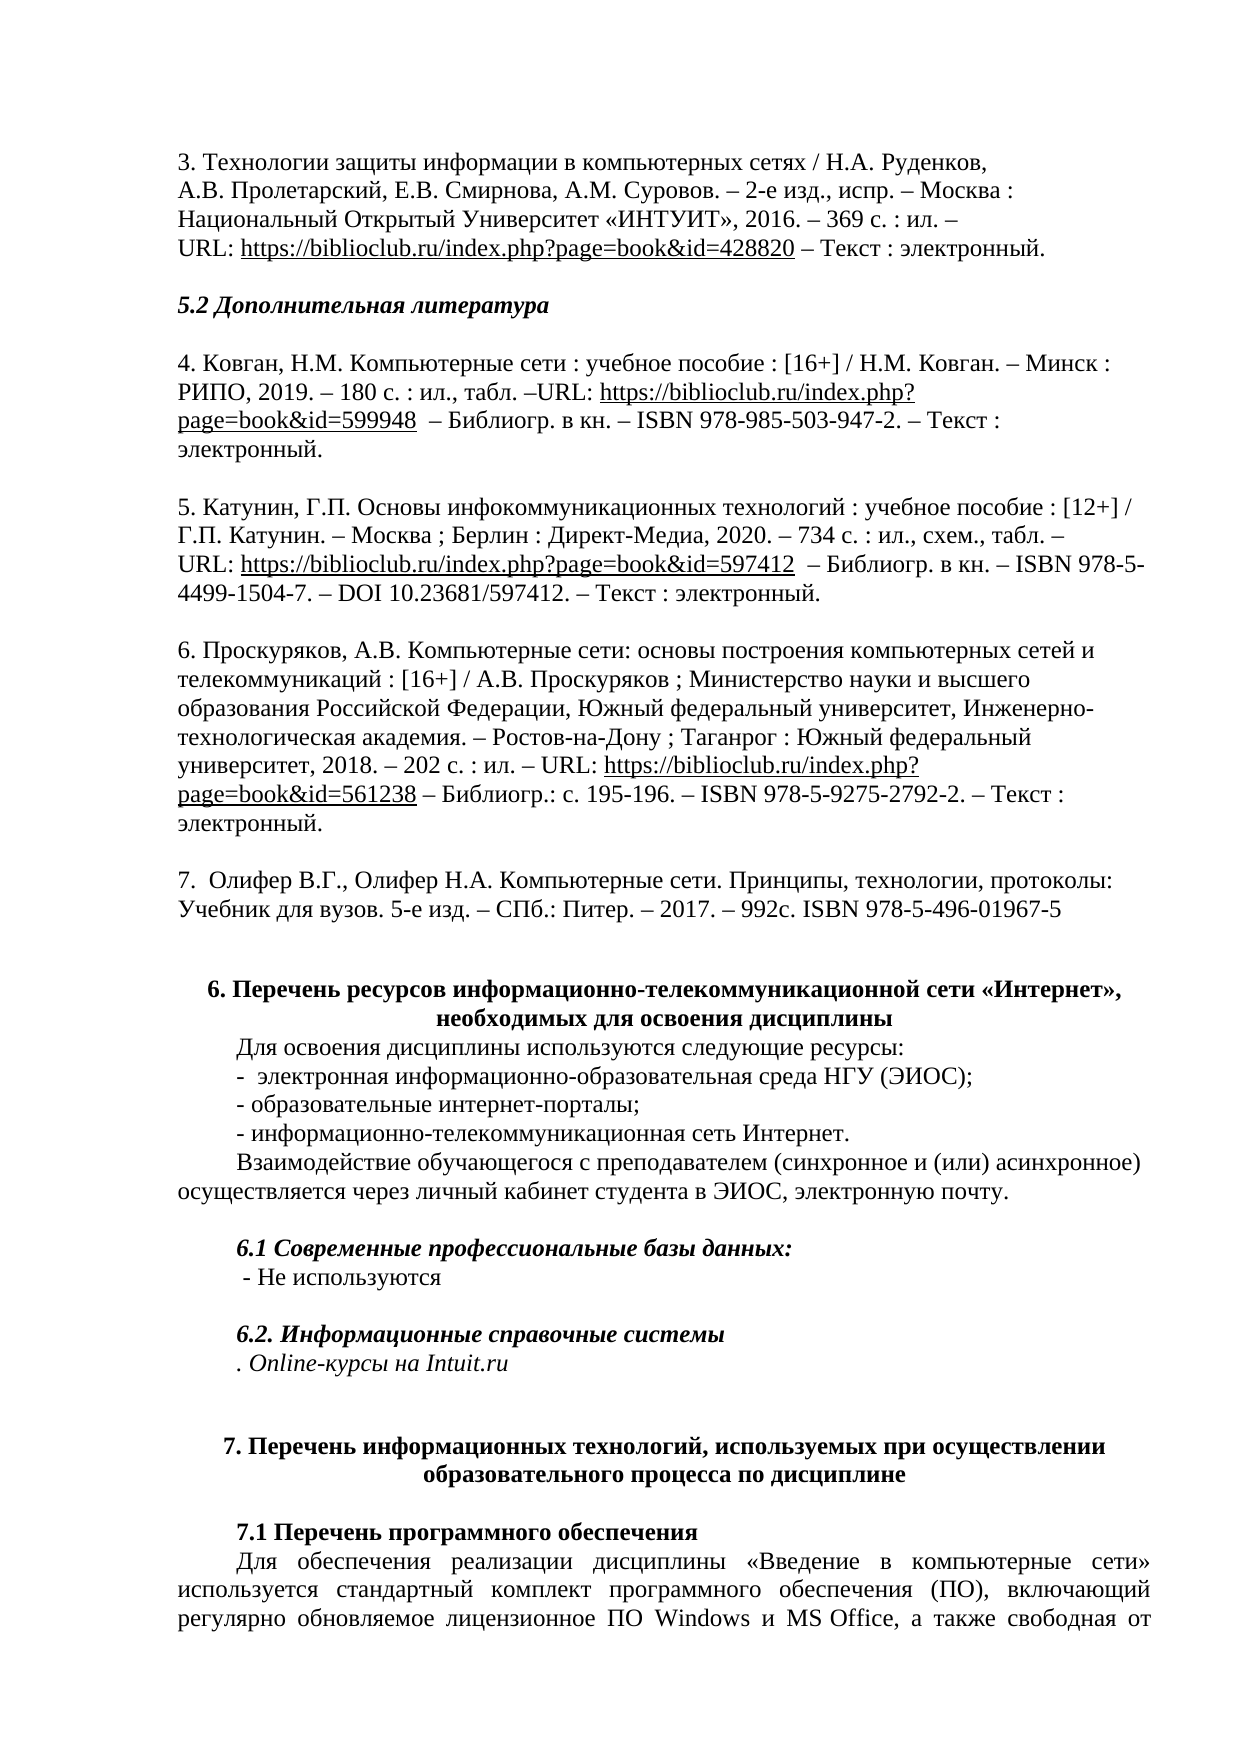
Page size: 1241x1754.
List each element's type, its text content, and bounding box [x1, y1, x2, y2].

text Взаимодействие обучающегося с преподавателем (синхронное и (или) асинхронное) осуществляется через личный кабинет студента в ЭИОС, электронную почту. [177, 1147, 1152, 1204]
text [177, 1546, 1152, 1632]
text 4. Ковган, Н.М. Компьютерные сети : учебное пособие : [16+] / Н.М. Ковган. – Минск : РИПО, 2019. – 180 с. : ил., табл. –URL: https://biblioclub.ru/index.php?page=book&id=599948 – Библиогр. в кн. – ISBN 978-985-503-947-2. – Текст : электронный. [177, 348, 1152, 463]
text - Не используются [177, 1262, 1152, 1291]
text 3. Технологии защиты информации в компьютерных сетях / Н.А. Руденков, А.В. Пролетарский, Е.В. Смирнова, А.М. Суровов. – 2-е изд., испр. – Москва : Национальный Открытый Университет «ИНТУИТ», 2016. – 369 с. : ил. –URL: https://biblioclub.ru/index.php?page=book&id=428820 – Текст : электронный. [177, 147, 1152, 262]
text 7. Олифер В.Г., Олифер Н.А. Компьютерные сети. Принципы, технологии, протоколы: Учебник для вузов. 5-е изд. – СПб.: Питер. – 2017. – 992с. ISBN 978-5-496-01967-5 [177, 866, 1152, 923]
text 5. Катунин, Г.П. Основы инфокоммуникационных технологий : учебное пособие : [12+] / Г.П. Катунин. – Москва ; Берлин : Директ-Медиа, 2020. – 734 с. : ил., схем., табл. –URL: https://biblioclub.ru/index.php?page=book&id=597412 – Библиогр. в кн. – ISBN 978-5-4499-1504-7. – DOI 10.23681/597412. – Текст : электронный. [177, 492, 1152, 607]
subtitle 7. Перечень информационных технологий, используемых при осуществлении образовательного процесса по дисциплине [177, 1431, 1152, 1488]
text - информационно-телекоммуникационная сеть Интернет. [177, 1118, 1152, 1147]
text 6.2. Информационные справочные системы [177, 1319, 1152, 1348]
text . Online-курсы на Intuit.ru [177, 1348, 1152, 1377]
text 6.1 Современные профессиональные базы данных: [177, 1233, 1152, 1262]
text 7.1 Перечень программного обеспечения [177, 1517, 1152, 1546]
text Для освоения дисциплины используются следующие ресурсы: [177, 1032, 1152, 1061]
text - образовательные интернет-порталы; [177, 1089, 1152, 1118]
subtitle 6. Перечень ресурсов информационно-телекоммуникационной сети «Интернет», необходимых для освоения дисциплины [177, 974, 1152, 1032]
text - электронная информационно-образовательная среда НГУ (ЭИОС); [177, 1061, 1152, 1089]
text 6. Проскуряков, А.В. Компьютерные сети: основы построения компьютерных сетей и телекоммуникаций : [16+] / А.В. Проскуряков ; Министерство науки и высшего образования Российской Федерации, Южный федеральный университет, Инженерно-технологическая академия. – Ростов-на-Дону ; Таганрог : Южный федеральный университет, 2018. – 202 с. : ил. – URL: https://biblioclub.ru/index.php?page=book&id=561238 – Библиогр.: с. 195-196. – ISBN 978-5-9275-2792-2. – Текст : электронный. [177, 636, 1152, 837]
text 5.2 Дополнительная литература [177, 291, 1152, 319]
